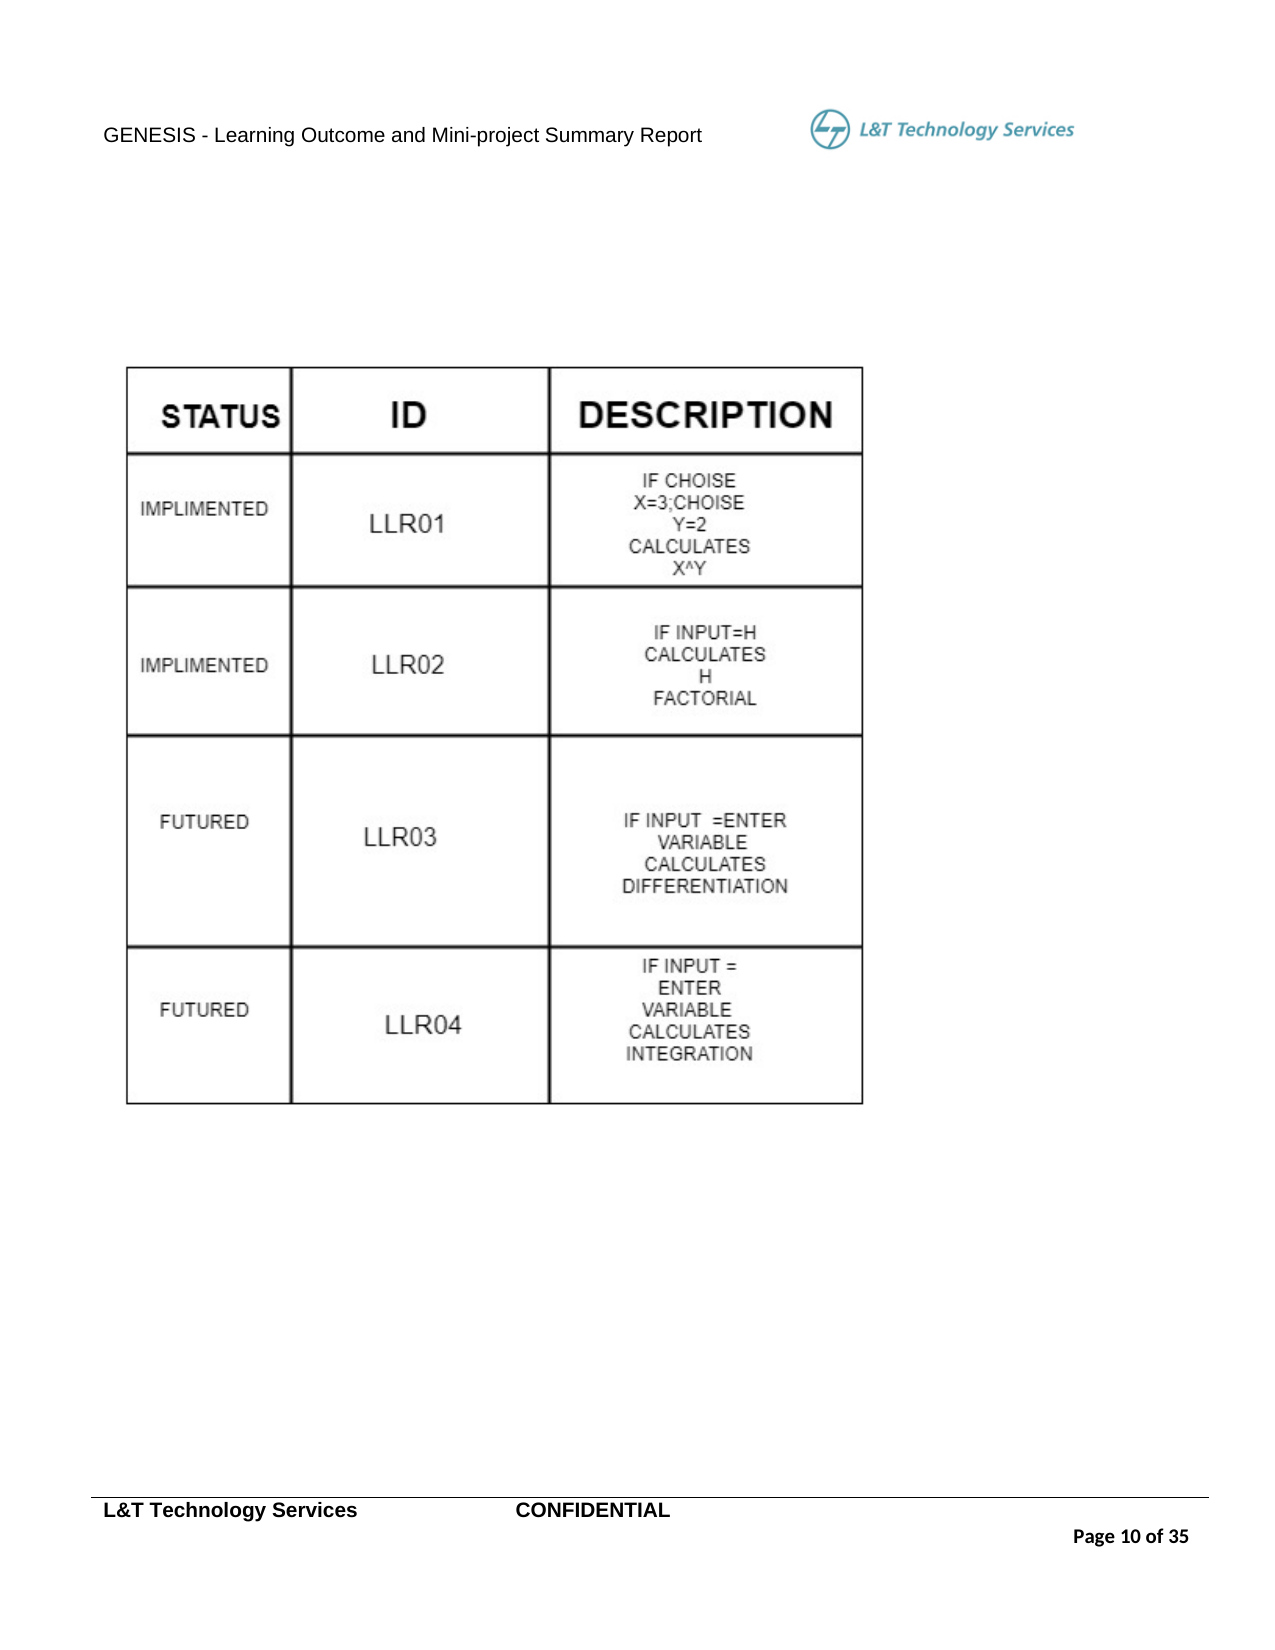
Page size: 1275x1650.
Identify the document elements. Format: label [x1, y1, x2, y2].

picture [103, 353, 890, 1125]
picture [808, 98, 1075, 162]
